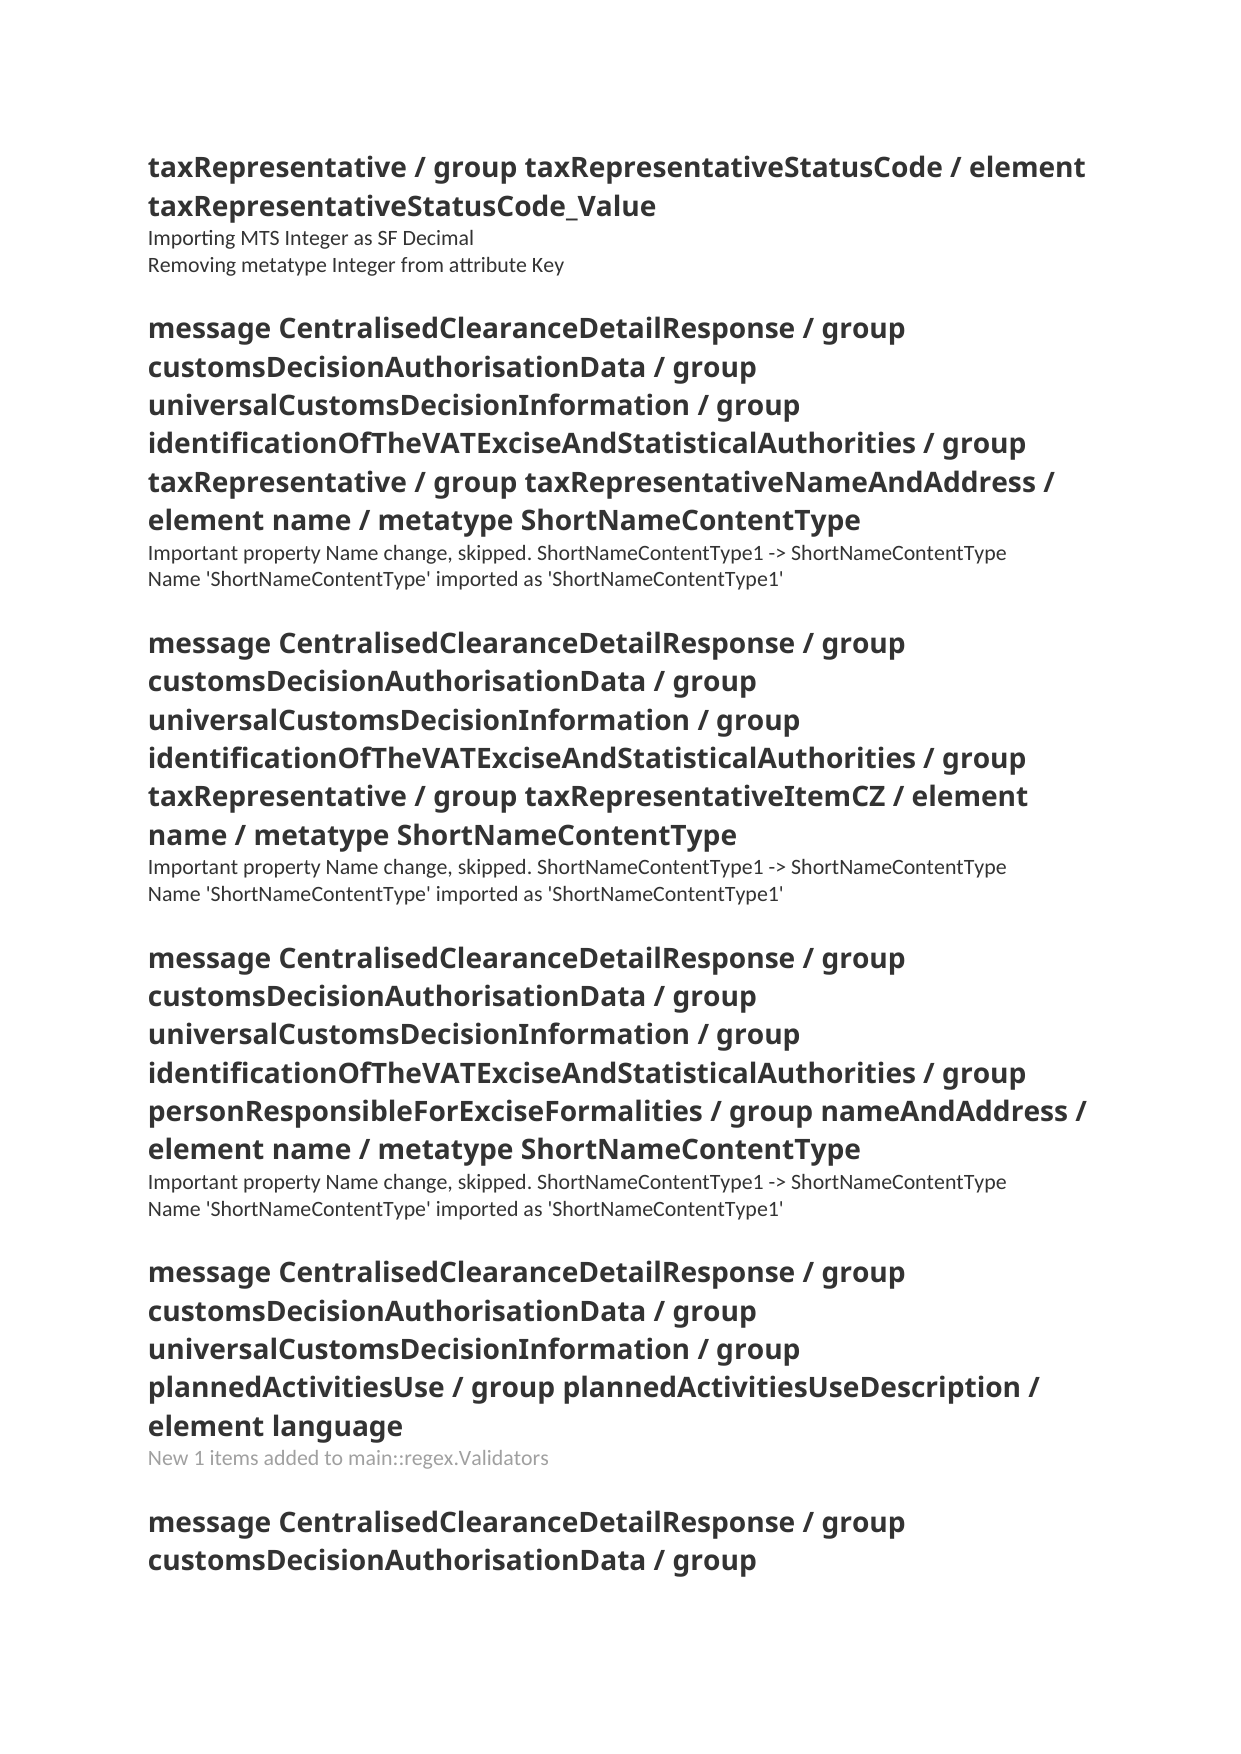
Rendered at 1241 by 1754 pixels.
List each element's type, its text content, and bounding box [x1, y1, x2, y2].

text message CentralisedClearanceDetailResponse / group customsDecisionAuthorisationData / group universalCustomsDecisionInformation / group identificationOfTheVATExciseAndStatisticalAuthorities / group taxRepresentative / group taxRepresentativeNameAndAddress / element name / metatype ShortNameContentType [148, 309, 1093, 539]
text New 1 items added to main::regex.Validators [148, 1444, 1093, 1471]
text message CentralisedClearanceDetailResponse / group customsDecisionAuthorisationData / group universalCustomsDecisionInformation / group identificationOfTheVATExciseAndStatisticalAuthorities / group taxRepresentative / group taxRepresentativeItemCZ / element name / metatype ShortNameContentType [148, 623, 1093, 853]
text Removing metatype Integer from attribute Key [148, 251, 1093, 278]
text message CentralisedClearanceDetailResponse / group customsDecisionAuthorisationData / group universalCustomsDecisionInformation / group plannedActivitiesUse / group plannedActivitiesUseDescription / element language [148, 1253, 1093, 1444]
text Importing MTS Integer as SF Decimal [148, 224, 1093, 251]
text Name 'ShortNameContentType' imported as 'ShortNameContentType1' [148, 566, 1093, 592]
text Important property Name change, skipped. ShortNameContentType1 -> ShortNameContentType [148, 1168, 1093, 1195]
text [148, 1502, 1093, 1579]
text Name 'ShortNameContentType' imported as 'ShortNameContentType1' [148, 1195, 1093, 1221]
text Important property Name change, skipped. ShortNameContentType1 -> ShortNameContentType [148, 539, 1093, 566]
text message CentralisedClearanceDetailResponse / group customsDecisionAuthorisationData / group universalCustomsDecisionInformation / group identificationOfTheVATExciseAndStatisticalAuthorities / group personResponsibleForExciseFormalities / group nameAndAddress / element name / metatype ShortNameContentType [148, 938, 1093, 1168]
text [148, 148, 1093, 224]
text Important property Name change, skipped. ShortNameContentType1 -> ShortNameContentType [148, 853, 1093, 880]
text Name 'ShortNameContentType' imported as 'ShortNameContentType1' [148, 880, 1093, 907]
